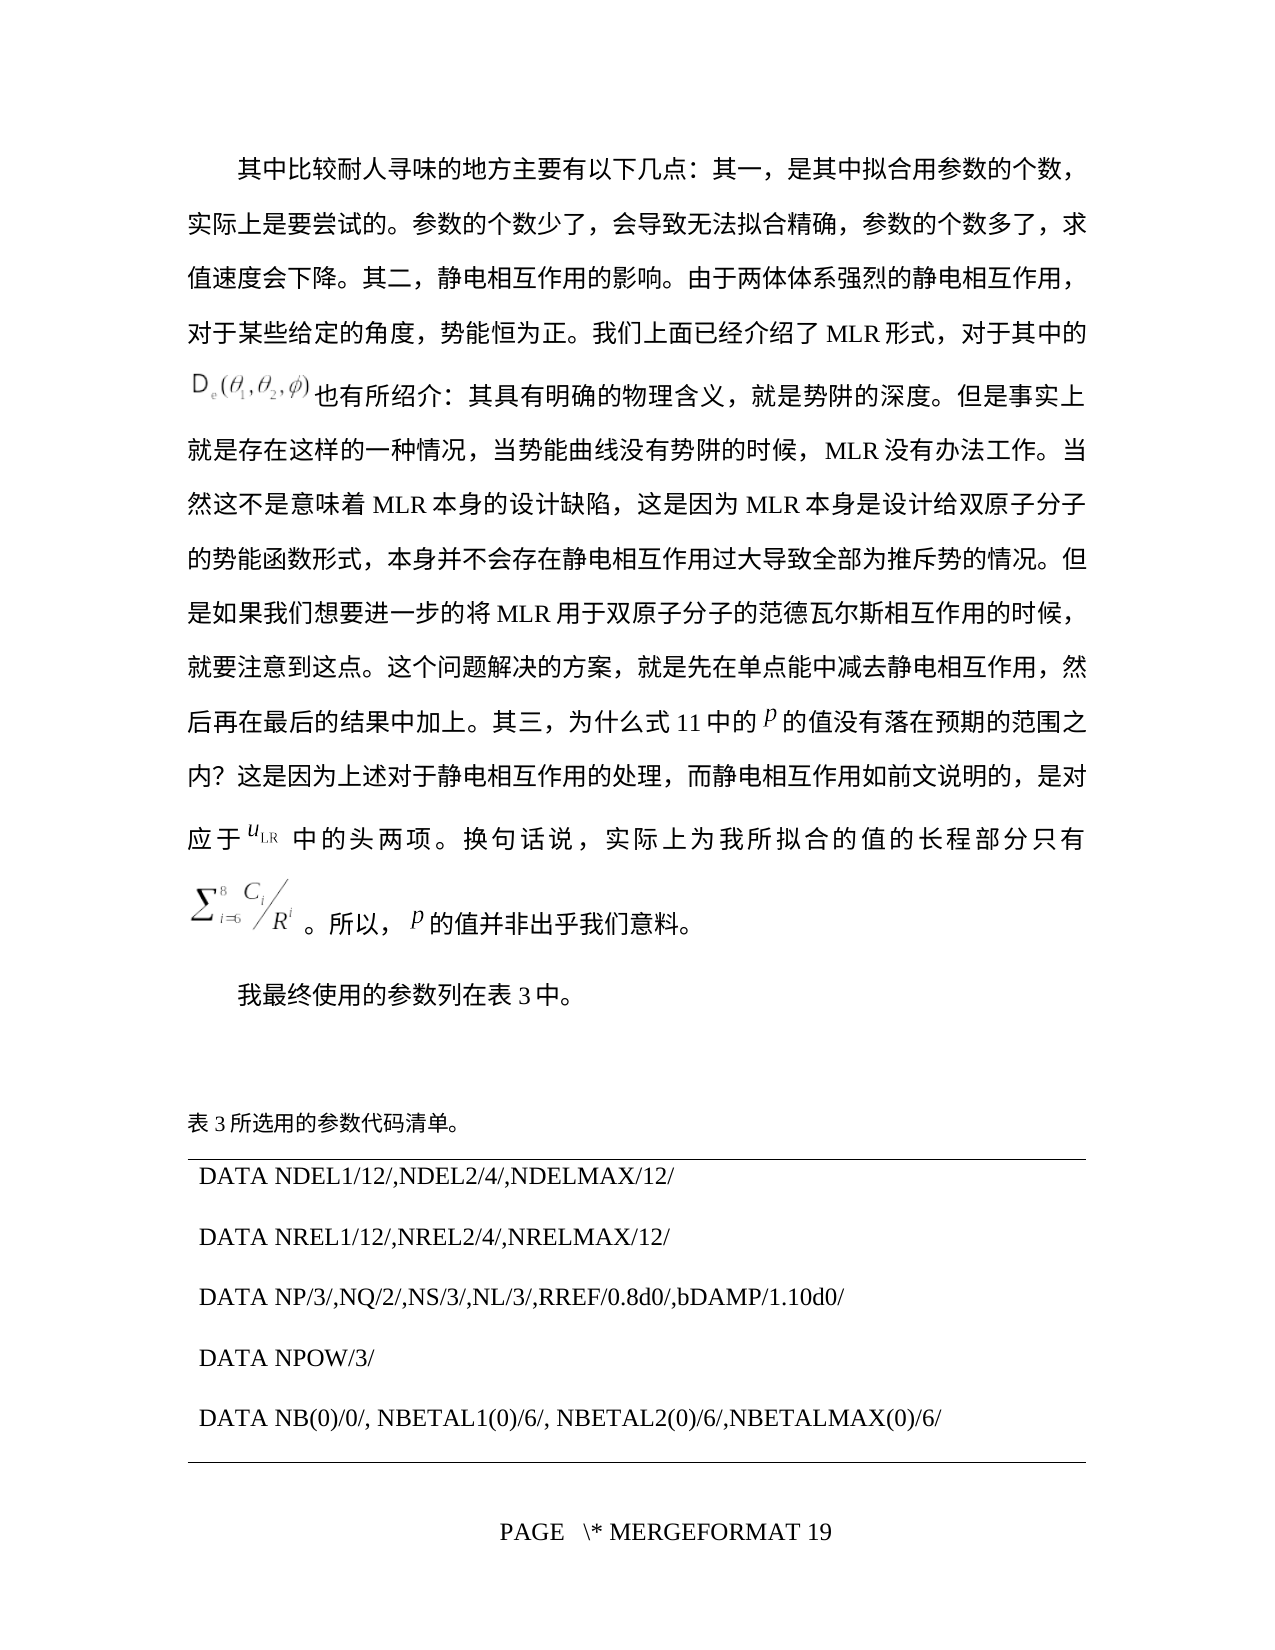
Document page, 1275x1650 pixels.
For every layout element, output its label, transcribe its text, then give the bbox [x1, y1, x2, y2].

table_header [188, 1160, 1086, 1462]
text 其中比较耐人寻味的地方主要有以下几点：其一，是其中拟合用参数的个数，实际上是要尝试的。参数的个数少了，会导致无法拟合精确，参数的个数多了，求值速度会下降。其二，静电相互作用的影响。由于两体体系强烈的静电相互作用，对于某些给定的角度，势能恒为正。我们上面已经介绍了MLR形式，对于其中的也有所绍介：其具有明确的物理含义，就是势阱的深度。但是事实上就是存在这样的一种情况，当势能曲线没有势阱的时候，MLR没有办法工作。当然这不是意味着MLR本身的设计缺陷，这是因为MLR本身是设计给双原子分子的势能函数形式，本身并不会存在静电相互作用过大导致全部为推斥势的情况。但是如果我们想要进一步的将MLR用于双原子分子的范德瓦尔斯相互作用的时候，就要注意到这点。这个问题解决的方案，就是先在单点能中减去静电相互作用，然后再在最后的结果中加上。其三，为什么式中的的值没有落在预期的范围之内？这是因为上述对于静电相互作用的处理，而静电相互作用如前文说明的，是对应于 中的头两项。换句话说，实际上为我所拟合的值的长程部分只有 。所以，的值并非出乎我们意料。 [187, 150, 1087, 941]
text 我最终使用的参数列在表 3中。 [187, 975, 1087, 1012]
text 表 3 所选用的参数代码清单。 [187, 1106, 1087, 1138]
